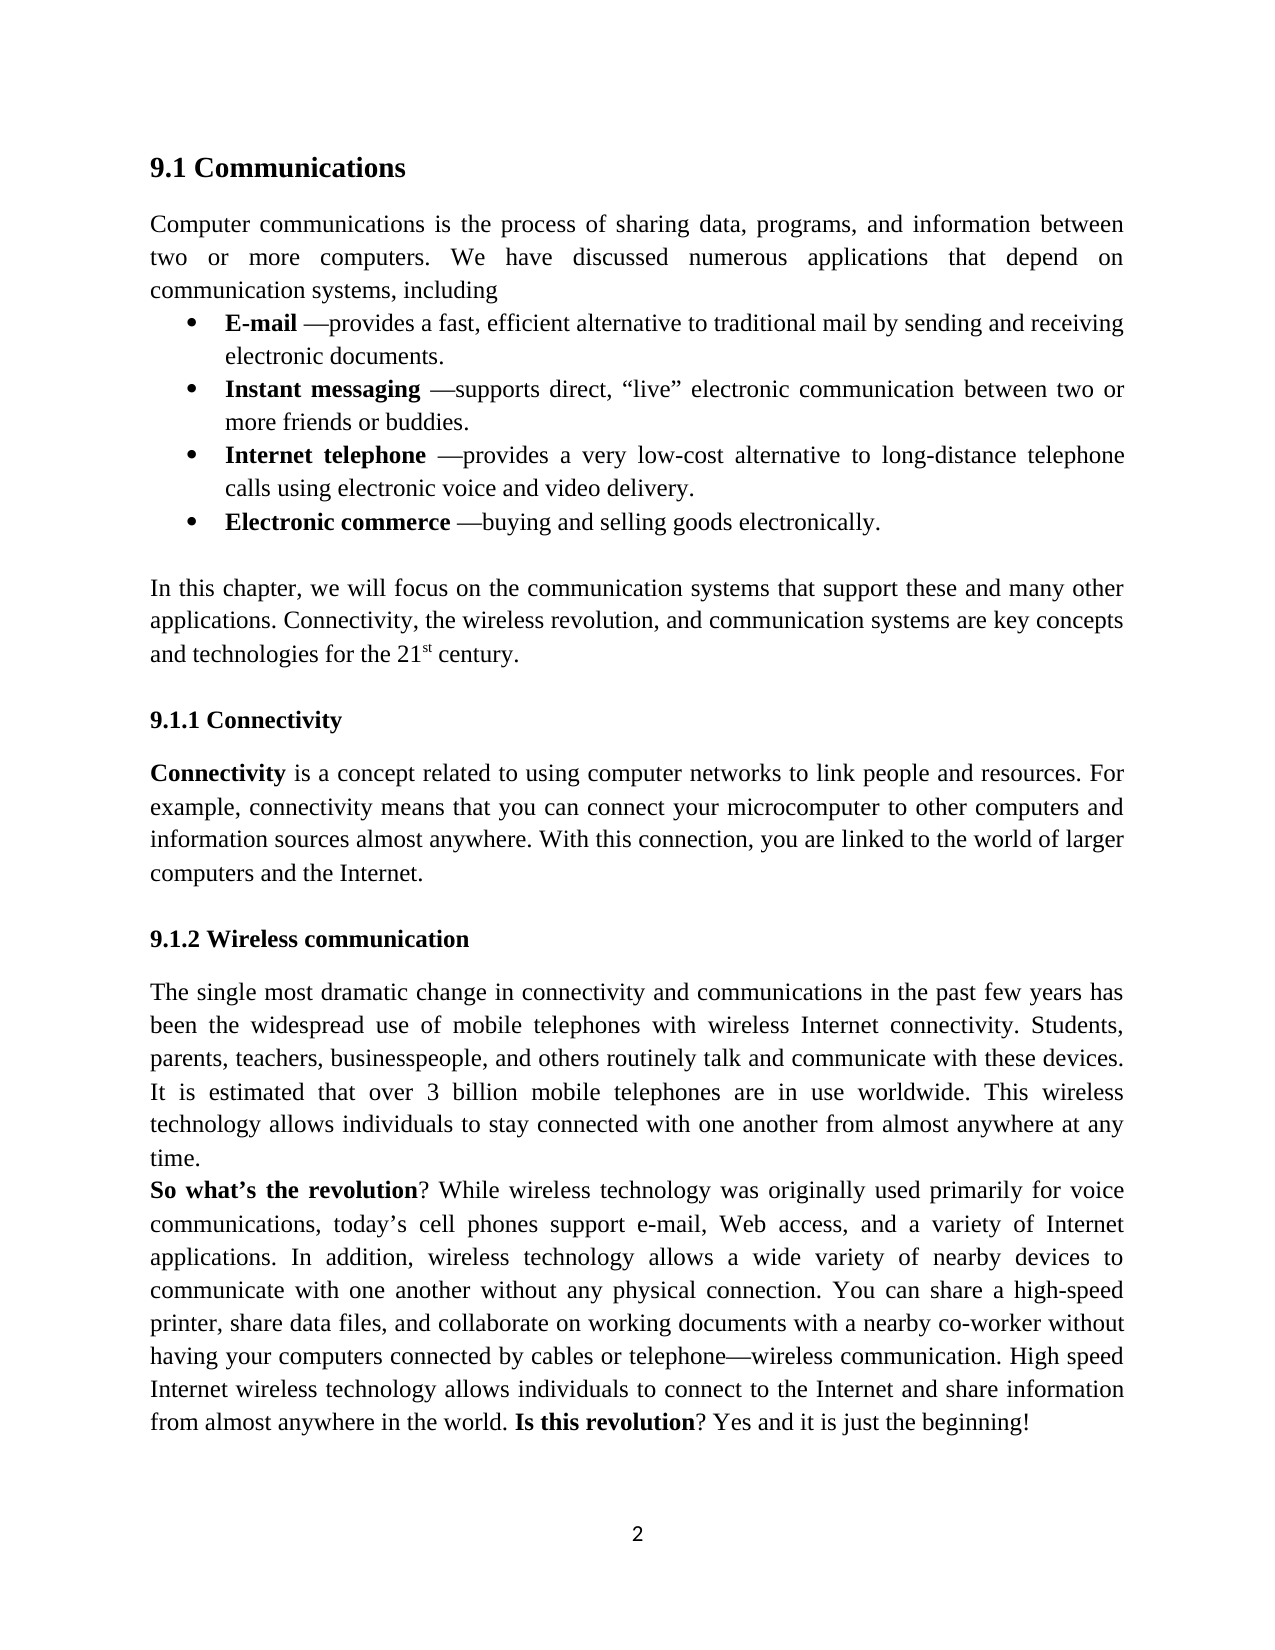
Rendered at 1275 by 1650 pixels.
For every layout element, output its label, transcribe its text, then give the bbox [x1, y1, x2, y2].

text 9.1 Communications [150, 150, 1125, 183]
list Instant messaging —supports direct, “live” electronic communication between two or more friends or buddies. [187, 374, 1125, 436]
text 9.1.2 Wireless communication [150, 924, 1125, 952]
text In this chapter, we will focus on the communication systems that support these and many other applications. Connectivity, the wireless revolution, and communication systems are key concepts and technologies for the 21st century. [150, 573, 1125, 667]
text 9.1.1 Connectivity [150, 705, 1125, 733]
list Electronic commerce —buying and selling goods electronically. [187, 507, 1125, 535]
text Computer communications is the process of sharing data, programs, and information between two or more computers. We have discussed numerous applications that depend on communication systems, including [150, 209, 1125, 304]
text The single most dramatic change in connectivity and communications in the past few years has been the widespread use of mobile telephones with wireless Internet connectivity. Students, parents, teachers, businesspeople, and others routinely talk and communicate with these devices. It is estimated that over 3 billion mobile telephones are in use worldwide. This wireless technology allows individuals to stay connected with one another from almost anywhere at any time. [150, 977, 1125, 1171]
text So what’s the revolution? While wireless technology was originally used primarily for voice communications, today’s cell phones support e-mail, Web access, and a variety of Internet applications. In addition, wireless technology allows a wide variety of nearby devices to communicate with one another without any physical connection. You can share a high-speed printer, share data files, and collaborate on working documents with a nearby co-worker without having your computers connected by cables or telephone—wireless communication. High speed Internet wireless technology allows individuals to connect to the Internet and share information from almost anywhere in the world. Is this revolution? Yes and it is just the beginning! [150, 1176, 1125, 1436]
text Connectivity is a concept related to using computer networks to link people and resources. For example, connectivity means that you can connect your microcomputer to other computers and information sources almost anywhere. With this connection, you are linked to the world of larger computers and the Internet. [150, 758, 1125, 886]
list E-mail —provides a fast, efficient alternative to traditional mail by sending and receiving electronic documents. [187, 308, 1125, 370]
list Internet telephone —provides a very low-cost alternative to long-distance telephone calls using electronic voice and video delivery. [187, 441, 1125, 502]
